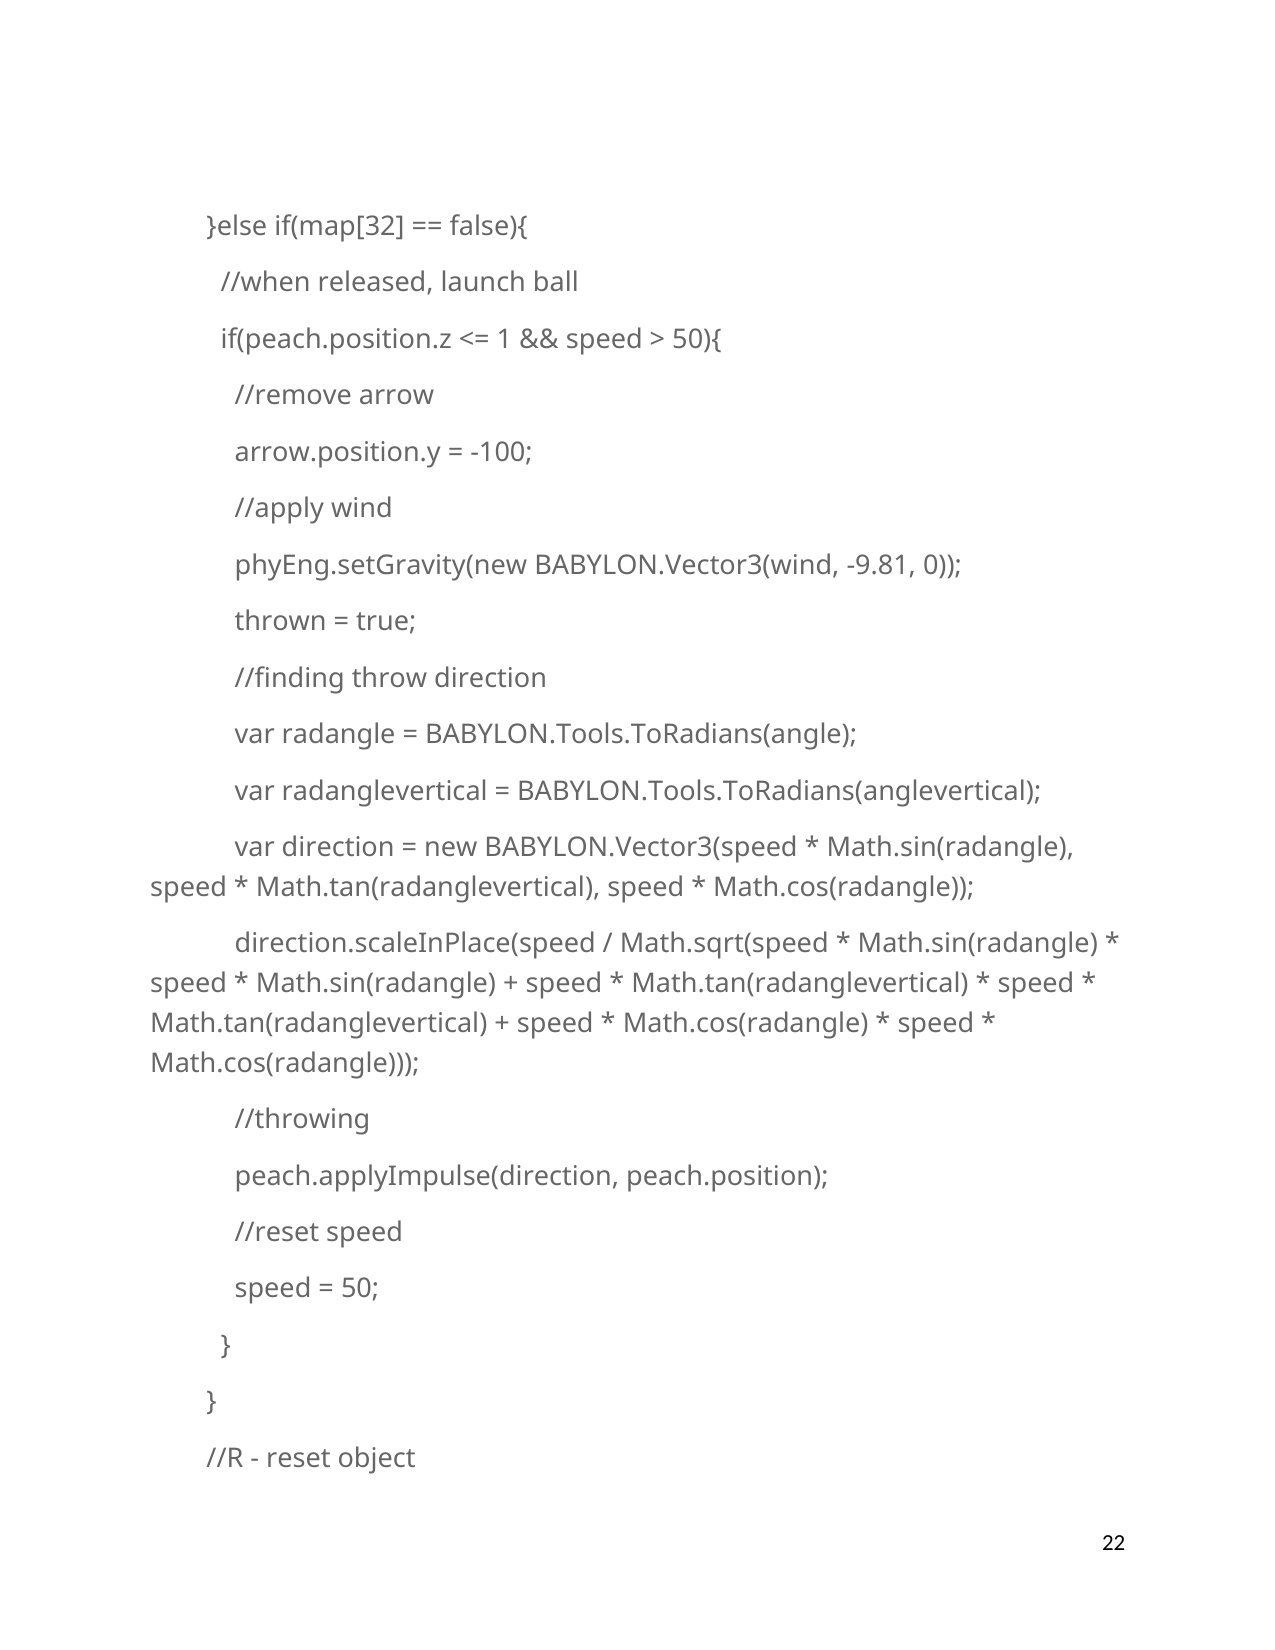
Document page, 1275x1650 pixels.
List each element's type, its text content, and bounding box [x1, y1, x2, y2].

text arrow.position.y = -100; [150, 432, 1125, 469]
text }else if(map[32] == false){ [150, 206, 1125, 243]
text //R - reset object [150, 1438, 1125, 1475]
text direction.scaleInPlace(speed / Math.sqrt(speed * Math.sin(radangle) * speed * Math.sin(radangle) + speed * Math.tan(radanglevertical) * speed * Math.tan(radanglevertical) + speed * Math.cos(radangle) * speed * Math.cos(radangle))); [150, 924, 1125, 1080]
text //when released, launch ball [150, 263, 1125, 300]
text //throwing [150, 1099, 1125, 1136]
text } [150, 1325, 1125, 1362]
text var direction = new BABYLON.Vector3(speed * Math.sin(radangle), speed * Math.tan(radanglevertical), speed * Math.cos(radangle)); [150, 827, 1125, 904]
text thrown = true; [150, 602, 1125, 638]
text //remove arrow [150, 376, 1125, 413]
text //finding throw direction [150, 658, 1125, 695]
text //apply wind [150, 489, 1125, 526]
text phyEng.setGravity(new BABYLON.Vector3(wind, -9.81, 0)); [150, 545, 1125, 582]
text if(peach.position.z <= 1 && speed > 50){ [150, 319, 1125, 356]
text var radangle = BABYLON.Tools.ToRadians(angle); [150, 714, 1125, 751]
text peach.applyImpulse(direction, peach.position); [150, 1156, 1125, 1193]
text speed = 50; [150, 1269, 1125, 1306]
text var radanglevertical = BABYLON.Tools.ToRadians(anglevertical); [150, 771, 1125, 808]
text //reset speed [150, 1212, 1125, 1249]
text } [150, 1382, 1125, 1419]
